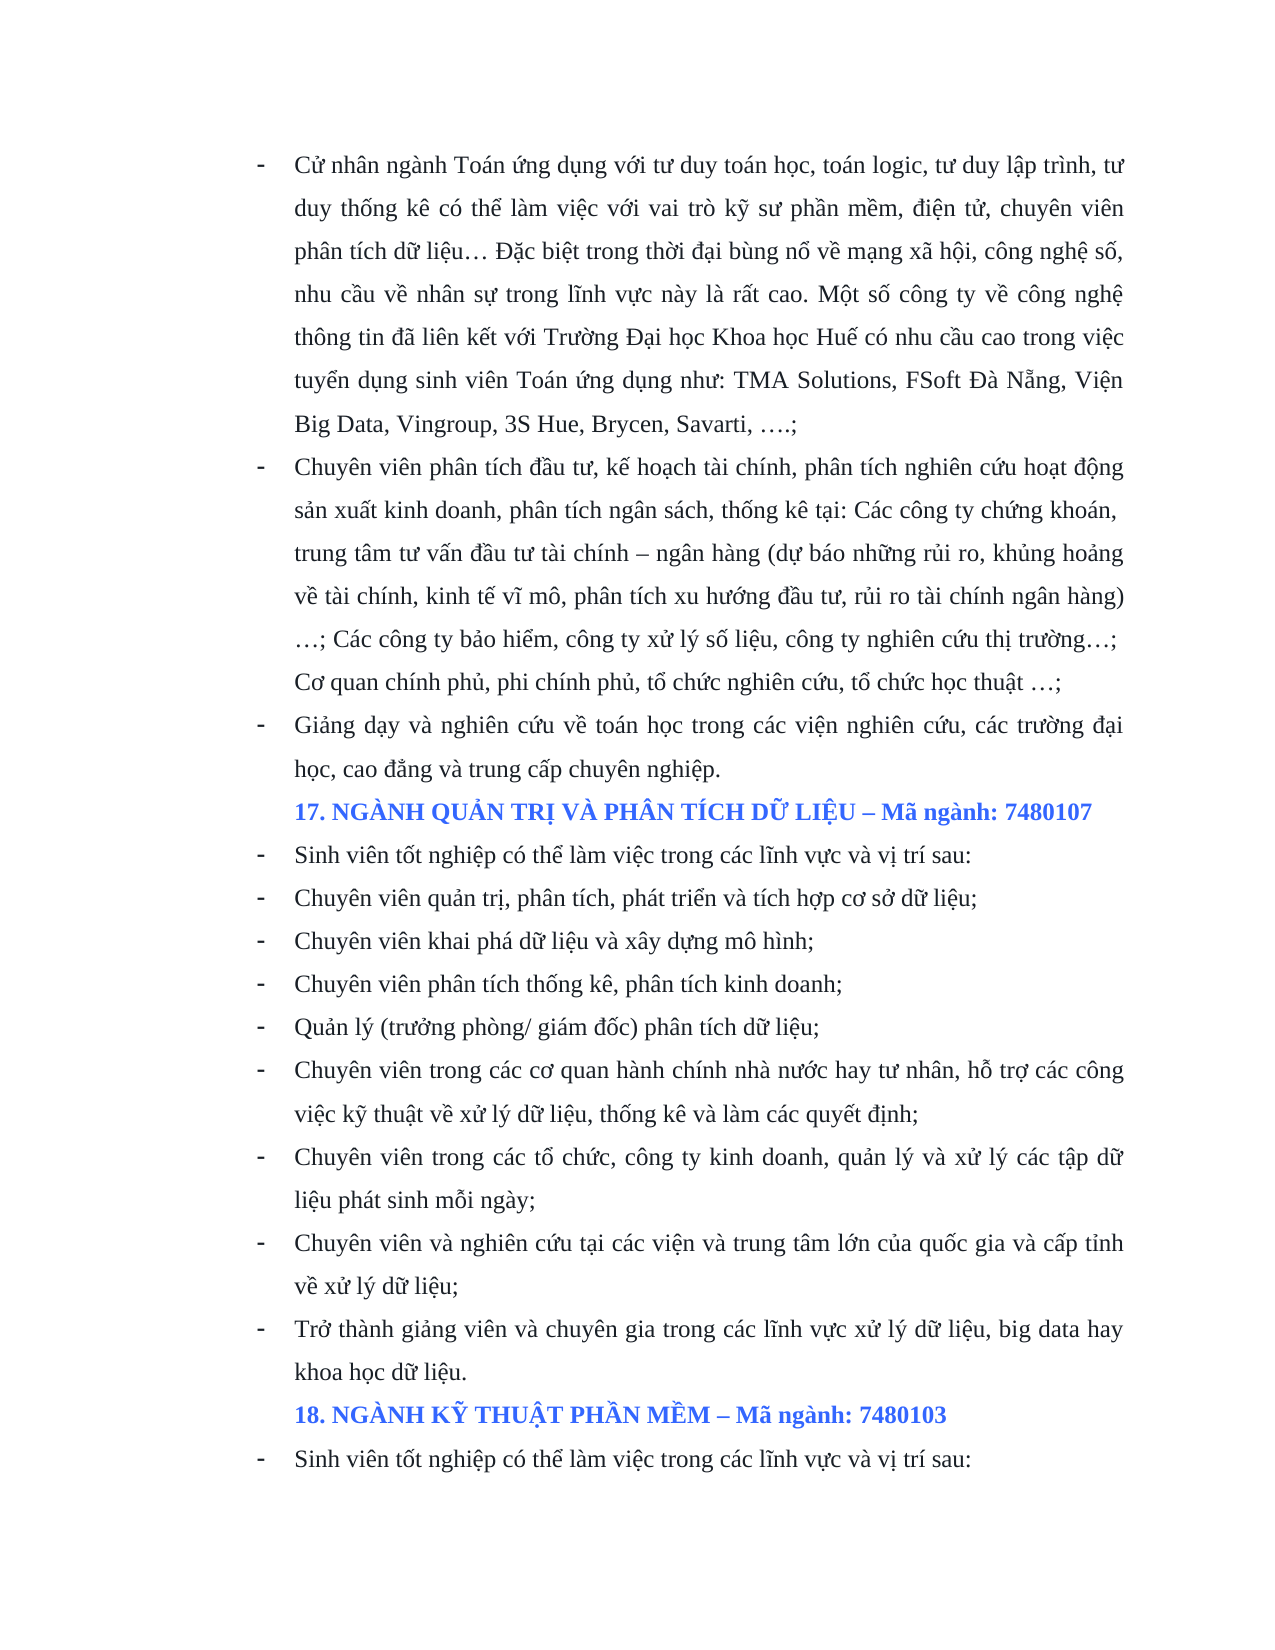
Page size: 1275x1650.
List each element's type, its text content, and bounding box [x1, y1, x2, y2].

list Chuyên viên trong các tổ chức, công ty kinh doanh, quản lý và xử lý các tập dữ liệu phát sinh mỗi ngày; [257, 1142, 1125, 1214]
list Quản lý (trưởng phòng/ giám đốc) phân tích dữ liệu; [257, 1012, 1125, 1041]
list Chuyên viên quản trị, phân tích, phát triển và tích hợp cơ sở dữ liệu; [257, 883, 1125, 912]
list Giảng dạy và nghiên cứu về toán học trong các viện nghiên cứu, các trường đại học, cao đẳng và trung cấp chuyên nghiệp. [257, 711, 1125, 782]
list Trở thành giảng viên và chuyên gia trong các lĩnh vực xử lý dữ liệu, big data hay khoa học dữ liệu. [257, 1314, 1125, 1386]
list Chuyên viên phân tích đầu tư, kế hoạch tài chính, phân tích nghiên cứu hoạt động sản xuất kinh doanh, phân tích ngân sách, thống kê tại: Các công ty chứng khoán, trung tâm tư vấn đầu tư tài chính – ngân hàng (dự báo những rủi ro, khủng hoảng về tài chính, kinh tế vĩ mô, phân tích xu hướng đầu tư, rủi ro tài chính ngân hàng)…; Các công ty bảo hiểm, công ty xử lý số liệu, công ty nghiên cứu thị trường…; Cơ quan chính phủ, phi chính phủ, tổ chức nghiên cứu, tổ chức học thuật …; [257, 452, 1125, 696]
list Chuyên viên khai phá dữ liệu và xây dựng mô hình; [257, 926, 1125, 955]
list Sinh viên tốt nghiệp có thể làm việc trong các lĩnh vực và vị trí sau: [257, 1444, 1125, 1472]
list Chuyên viên và nghiên cứu tại các viện và trung tâm lớn của quốc gia và cấp tỉnh về xử lý dữ liệu; [257, 1228, 1125, 1300]
list NGÀNH KỸ THUẬT PHẦN MỀM – Mã ngành: 7480103 [294, 1401, 1125, 1429]
list Chuyên viên trong các cơ quan hành chính nhà nước hay tư nhân, hỗ trợ các công việc kỹ thuật về xử lý dữ liệu, thống kê và làm các quyết định; [257, 1056, 1125, 1127]
list Cử nhân ngành Toán ứng dụng với tư duy toán học, toán logic, tư duy lập trình, tư duy thống kê có thể làm việc với vai trò kỹ sư phần mềm, điện tử, chuyên viên phân tích dữ liệu… Đặc biệt trong thời đại bùng nổ về mạng xã hội, công nghệ số, nhu cầu về nhân sự trong lĩnh vực này là rất cao. Một số công ty về công nghệ thông tin đã liên kết với Trường Đại học Khoa học Huế có nhu cầu cao trong việc tuyển dụng sinh viên Toán ứng dụng như: TMA Solutions, FSoft Đà Nẵng, Viện Big Data, Vingroup, 3S Hue, Brycen, Savarti, ….; [257, 150, 1125, 437]
list Sinh viên tốt nghiệp có thể làm việc trong các lĩnh vực và vị trí sau: [257, 840, 1125, 869]
list 17. NGÀNH QUẢN TRỊ VÀ PHÂN TÍCH DỮ LIỆU – Mã ngành: 7480107 [294, 797, 1125, 826]
list Chuyên viên phân tích thống kê, phân tích kinh doanh; [257, 969, 1125, 998]
